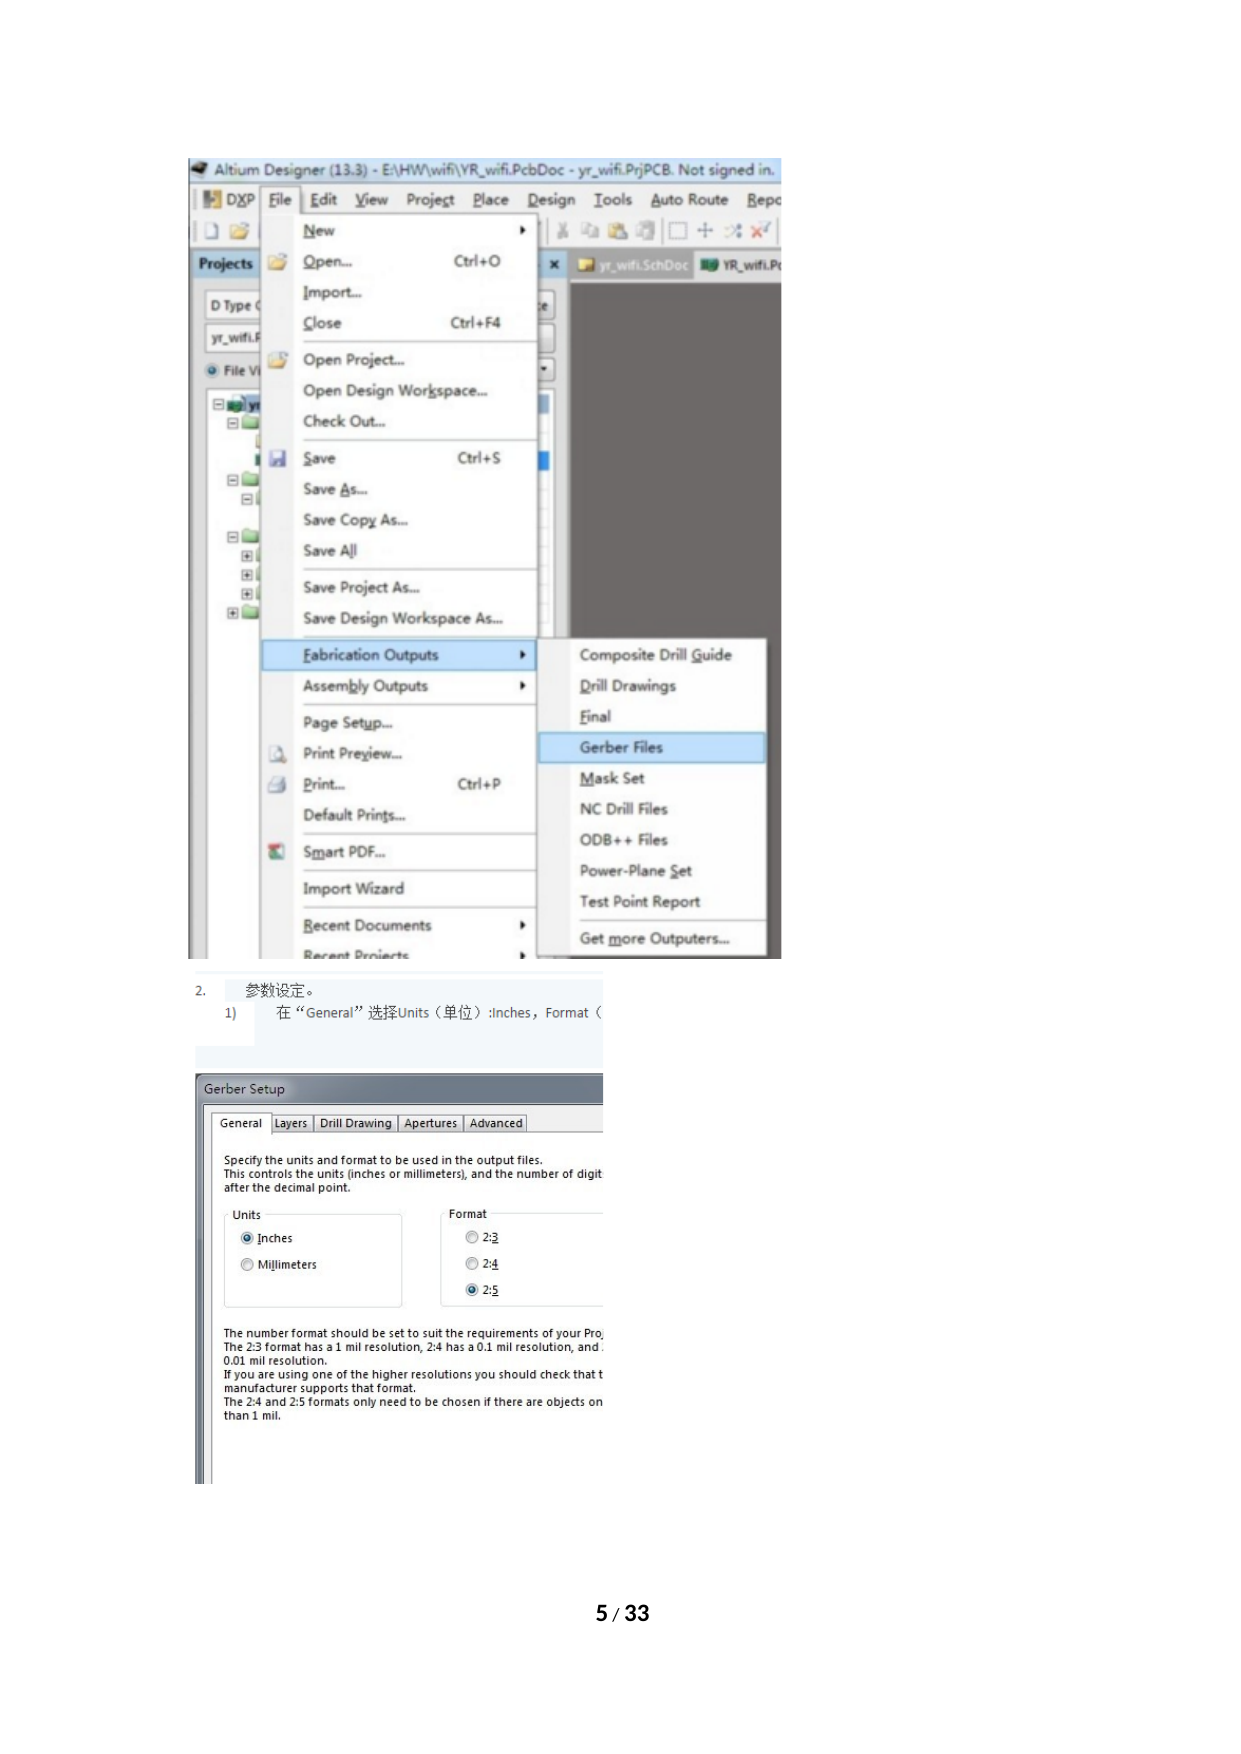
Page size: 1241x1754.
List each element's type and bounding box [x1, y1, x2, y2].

picture [187, 158, 782, 959]
picture [187, 971, 604, 1484]
